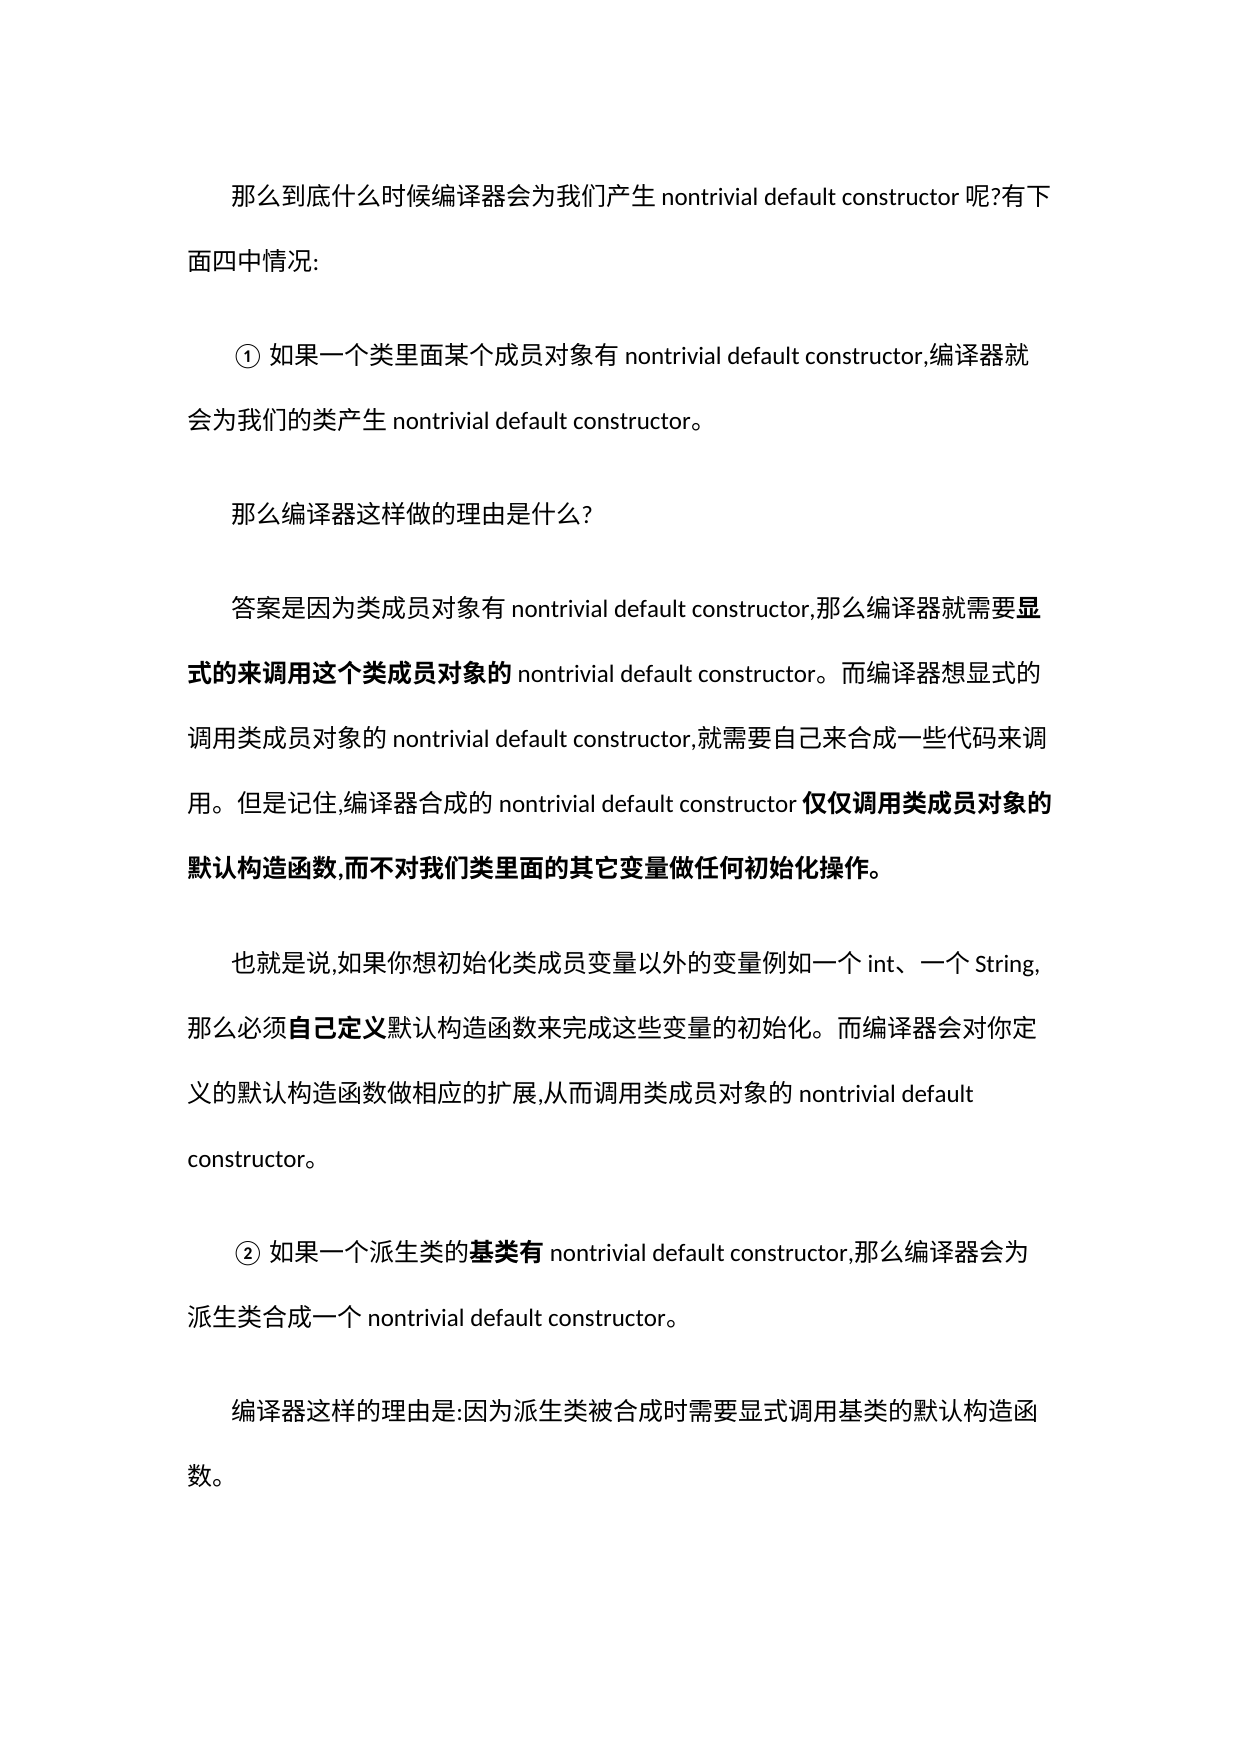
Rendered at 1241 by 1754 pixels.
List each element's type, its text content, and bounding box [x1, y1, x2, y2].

text 那么到底什么时候编译器会为我们产生nontrivial default constructor呢?有下面四中情况: [187, 162, 1053, 292]
text 也就是说,如果你想初始化类成员变量以外的变量例如一个int、一个String,那么必须自己定义默认构造函数来完成这些变量的初始化。而编译器会对你定义的默认构造函数做相应的扩展,从而调用类成员对象的nontrivial default constructor。 [187, 929, 1053, 1189]
text 编译器这样的理由是:因为派生类被合成时需要显式调用基类的默认构造函数。 [187, 1377, 1053, 1507]
text ②如果一个派生类的基类有nontrivial default constructor,那么编译器会为派生类合成一个nontrivial default constructor。 [187, 1218, 1053, 1348]
text ①如果一个类里面某个成员对象有nontrivial default constructor,编译器就会为我们的类产生nontrivial default constructor。 [187, 321, 1053, 451]
text 答案是因为类成员对象有nontrivial default constructor,那么编译器就需要显式的来调用这个类成员对象的nontrivial default constructor。而编译器想显式的调用类成员对象的nontrivial default constructor,就需要自己来合成一些代码来调用。但是记住,编译器合成的nontrivial default constructor仅仅调用类成员对象的默认构造函数,而不对我们类里面的其它变量做任何初始化操作。 [187, 574, 1053, 899]
text 那么编译器这样做的理由是什么? [187, 480, 1053, 545]
